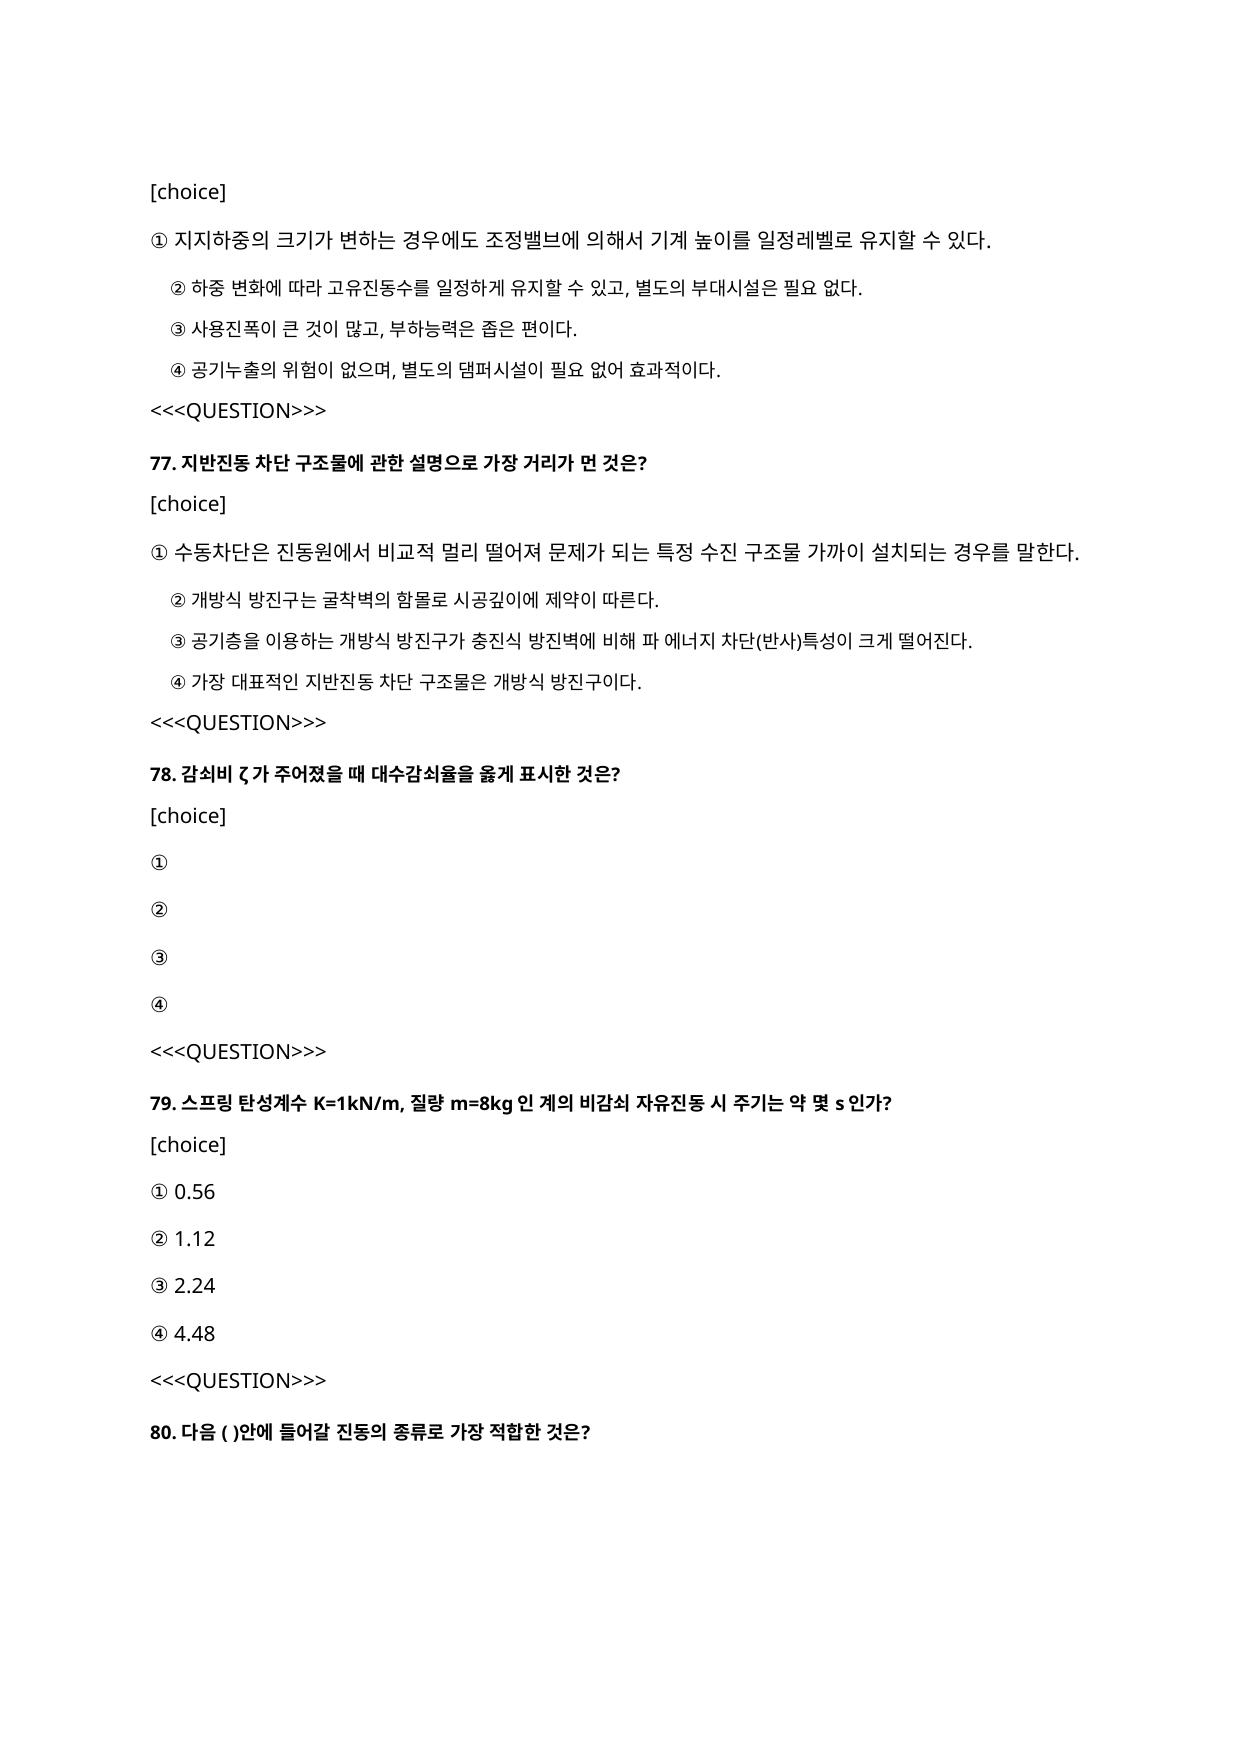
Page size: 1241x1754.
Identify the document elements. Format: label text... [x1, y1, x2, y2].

text 80. 다음 ( )안에 들어갈 진동의 종류로 가장 적합한 것은? [150, 1418, 1090, 1445]
text ② 개방식 방진구는 굴착벽의 함몰로 시공깊이에 제약이 따른다. [150, 586, 1090, 613]
text ③ 사용진폭이 큰 것이 많고, 부하능력은 좁은 편이다. [150, 315, 1090, 342]
text ④ 공기누출의 위험이 없으며, 별도의 댐퍼시설이 필요 없어 효과적이다. [150, 356, 1090, 383]
text ③ 공기층을 이용하는 개방식 방진구가 충진식 방진벽에 비해 파 에너지 차단(반사)특성이 크게 떨어진다. [150, 627, 1090, 654]
text [choice] [150, 177, 1090, 206]
text ② 1.12 [150, 1224, 1090, 1253]
text <<<QUESTION>>> [150, 1037, 1090, 1066]
text ③ 2.24 [150, 1272, 1090, 1300]
text ② [150, 896, 1090, 924]
text ① [150, 848, 1090, 877]
text ④ [150, 990, 1090, 1018]
text <<<QUESTION>>> [150, 708, 1090, 737]
text ② 하중 변화에 따라 고유진동수를 일정하게 유지할 수 있고, 별도의 부대시설은 필요 없다. [150, 274, 1090, 301]
text 79. 스프링 탄성계수 K=1kN/m, 질량 m=8kg인 계의 비감쇠 자유진동 시 주기는 약 몇 s인가? [150, 1089, 1090, 1116]
text [choice] [150, 1130, 1090, 1158]
text ① 수동차단은 진동원에서 비교적 멀리 떨어져 문제가 되는 특정 수진 구조물 가까이 설치되는 경우를 말한다. [150, 536, 1090, 567]
text <<<QUESTION>>> [150, 1366, 1090, 1395]
text ④ 4.48 [150, 1319, 1090, 1347]
text ④ 가장 대표적인 지반진동 차단 구조물은 개방식 방진구이다. [150, 668, 1090, 695]
text <<<QUESTION>>> [150, 397, 1090, 425]
text [choice] [150, 801, 1090, 829]
text 78. 감쇠비 ζ가 주어졌을 때 대수감쇠율을 옳게 표시한 것은? [150, 760, 1090, 787]
text ① 지지하중의 크기가 변하는 경우에도 조정밸브에 의해서 기계 높이를 일정레벨로 유지할 수 있다. [150, 224, 1090, 255]
text [choice] [150, 489, 1090, 517]
text 77. 지반진동 차단 구조물에 관한 설명으로 가장 거리가 먼 것은? [150, 448, 1090, 475]
text ③ [150, 943, 1090, 971]
text ① 0.56 [150, 1177, 1090, 1206]
